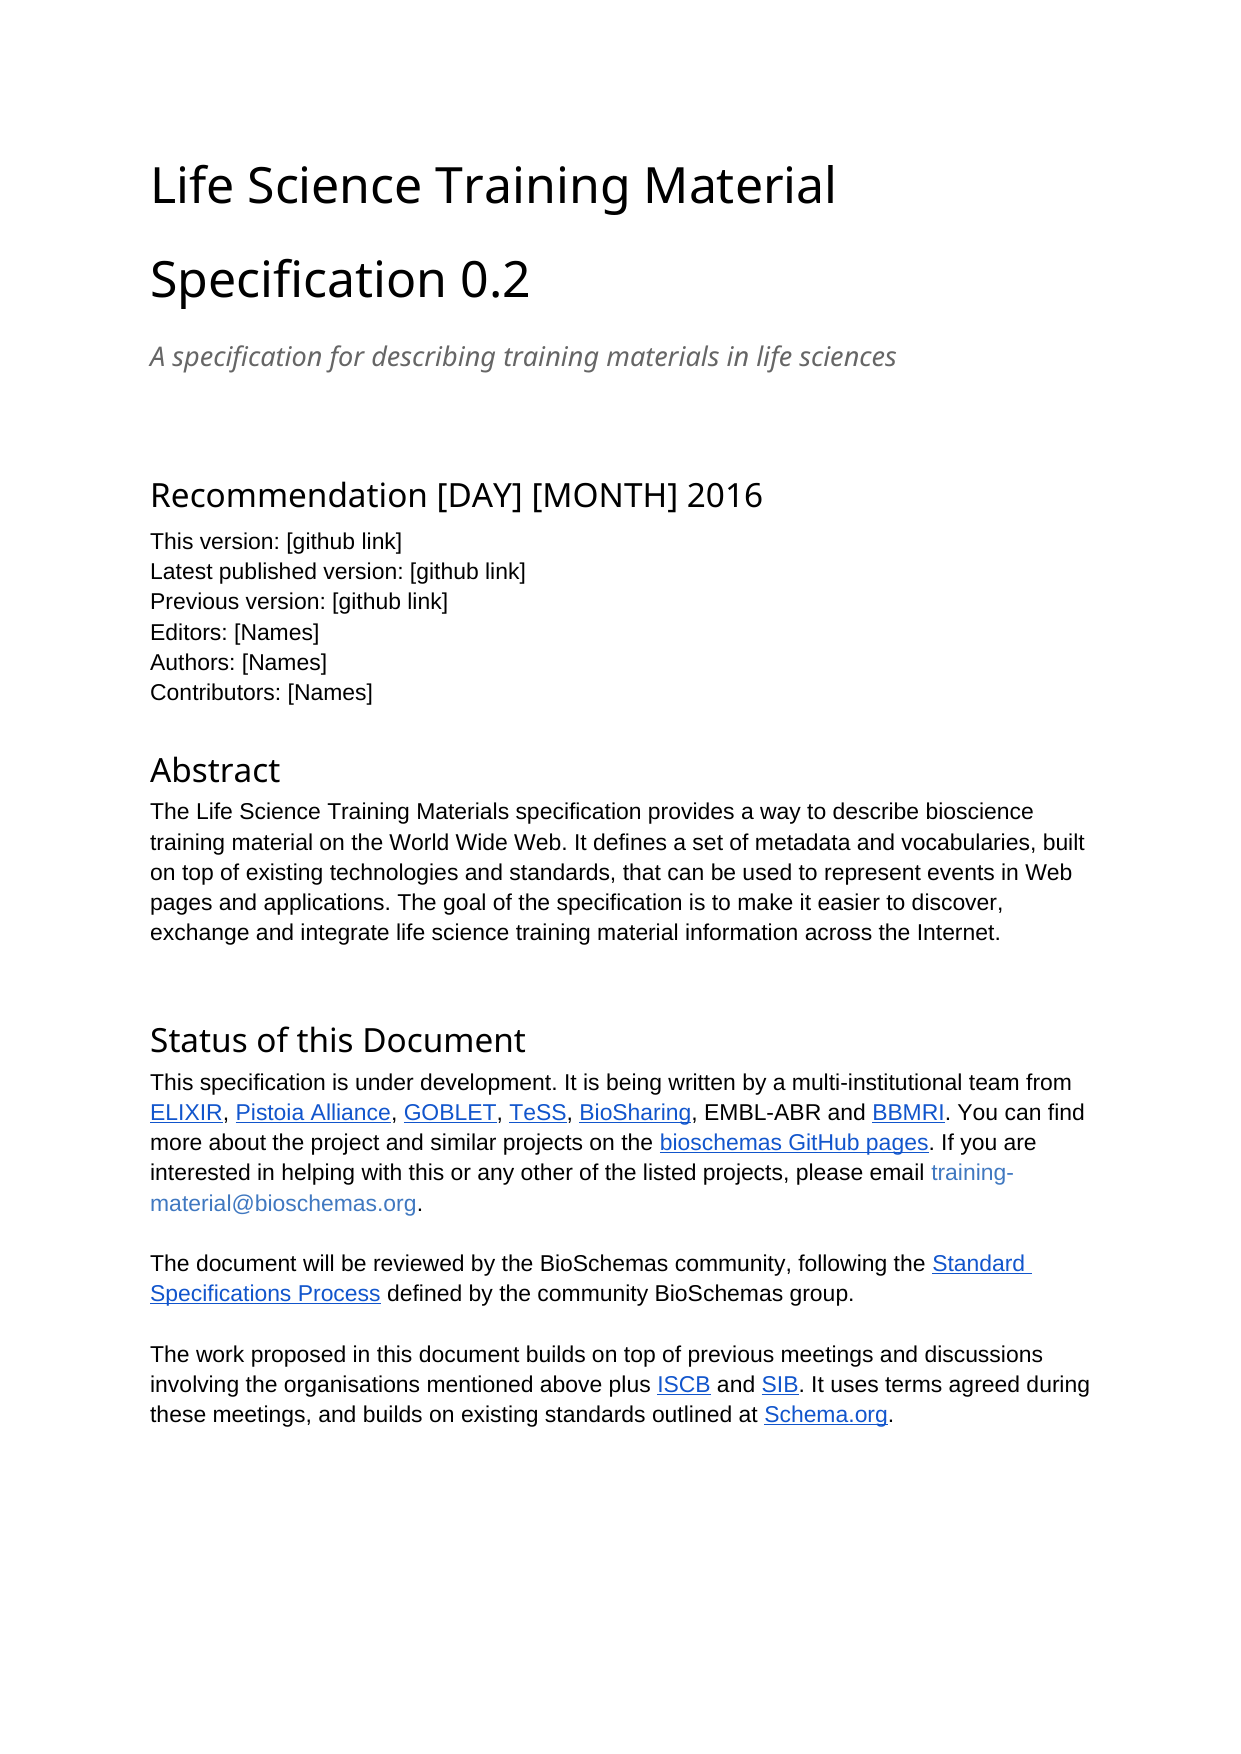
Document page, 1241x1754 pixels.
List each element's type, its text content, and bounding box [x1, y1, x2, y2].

text Authors: [Names] [150, 649, 1090, 675]
subtitle Abstract [150, 747, 1090, 792]
text Life Science Training Material Specification 0.2 [150, 150, 1090, 312]
text This version: [github link] [150, 528, 1090, 554]
text A specification for describing training materials in life sciences [150, 338, 1090, 375]
text Editors: [Names] [150, 618, 1090, 645]
text The work proposed in this document builds on top of previous meetings and discussions involving the organisations mentioned above plus ISCB and SIB. It uses terms agreed during these meetings, and builds on existing standards outlined at Schema.org. [150, 1341, 1090, 1427]
text The document will be reviewed by the BioSchemas community, following the Standard Specifications Process defined by the community BioSchemas group. [150, 1250, 1090, 1307]
subtitle Status of this Document [150, 1017, 1090, 1062]
text This specification is under development. It is being written by a multi-institutional team from ELIXIR, Pistoia Alliance, GOBLET, TeSS, BioSharing, EMBL-ABR and BBMRI. You can find more about the project and similar projects on the bioschemas GitHub pages. If you are interested in helping with this or any other of the listed projects, please email training-material@bioschemas.org. [150, 1069, 1090, 1216]
text Previous version: [github link] [150, 588, 1090, 615]
subtitle Recommendation [DAY] [MONTH] 2016 [150, 472, 1090, 517]
text The Life Science Training Materials specification provides a way to describe bioscience training material on the World Wide Web. It defines a set of metadata and vocabularies, built on top of existing technologies and standards, that can be used to represent events in Web pages and applications. The goal of the specification is to make it easier to discover, exchange and integrate life science training material information across the Internet. [150, 798, 1090, 946]
text Contributors: [Names] [150, 679, 1090, 705]
text Latest published version: [github link] [150, 558, 1090, 584]
